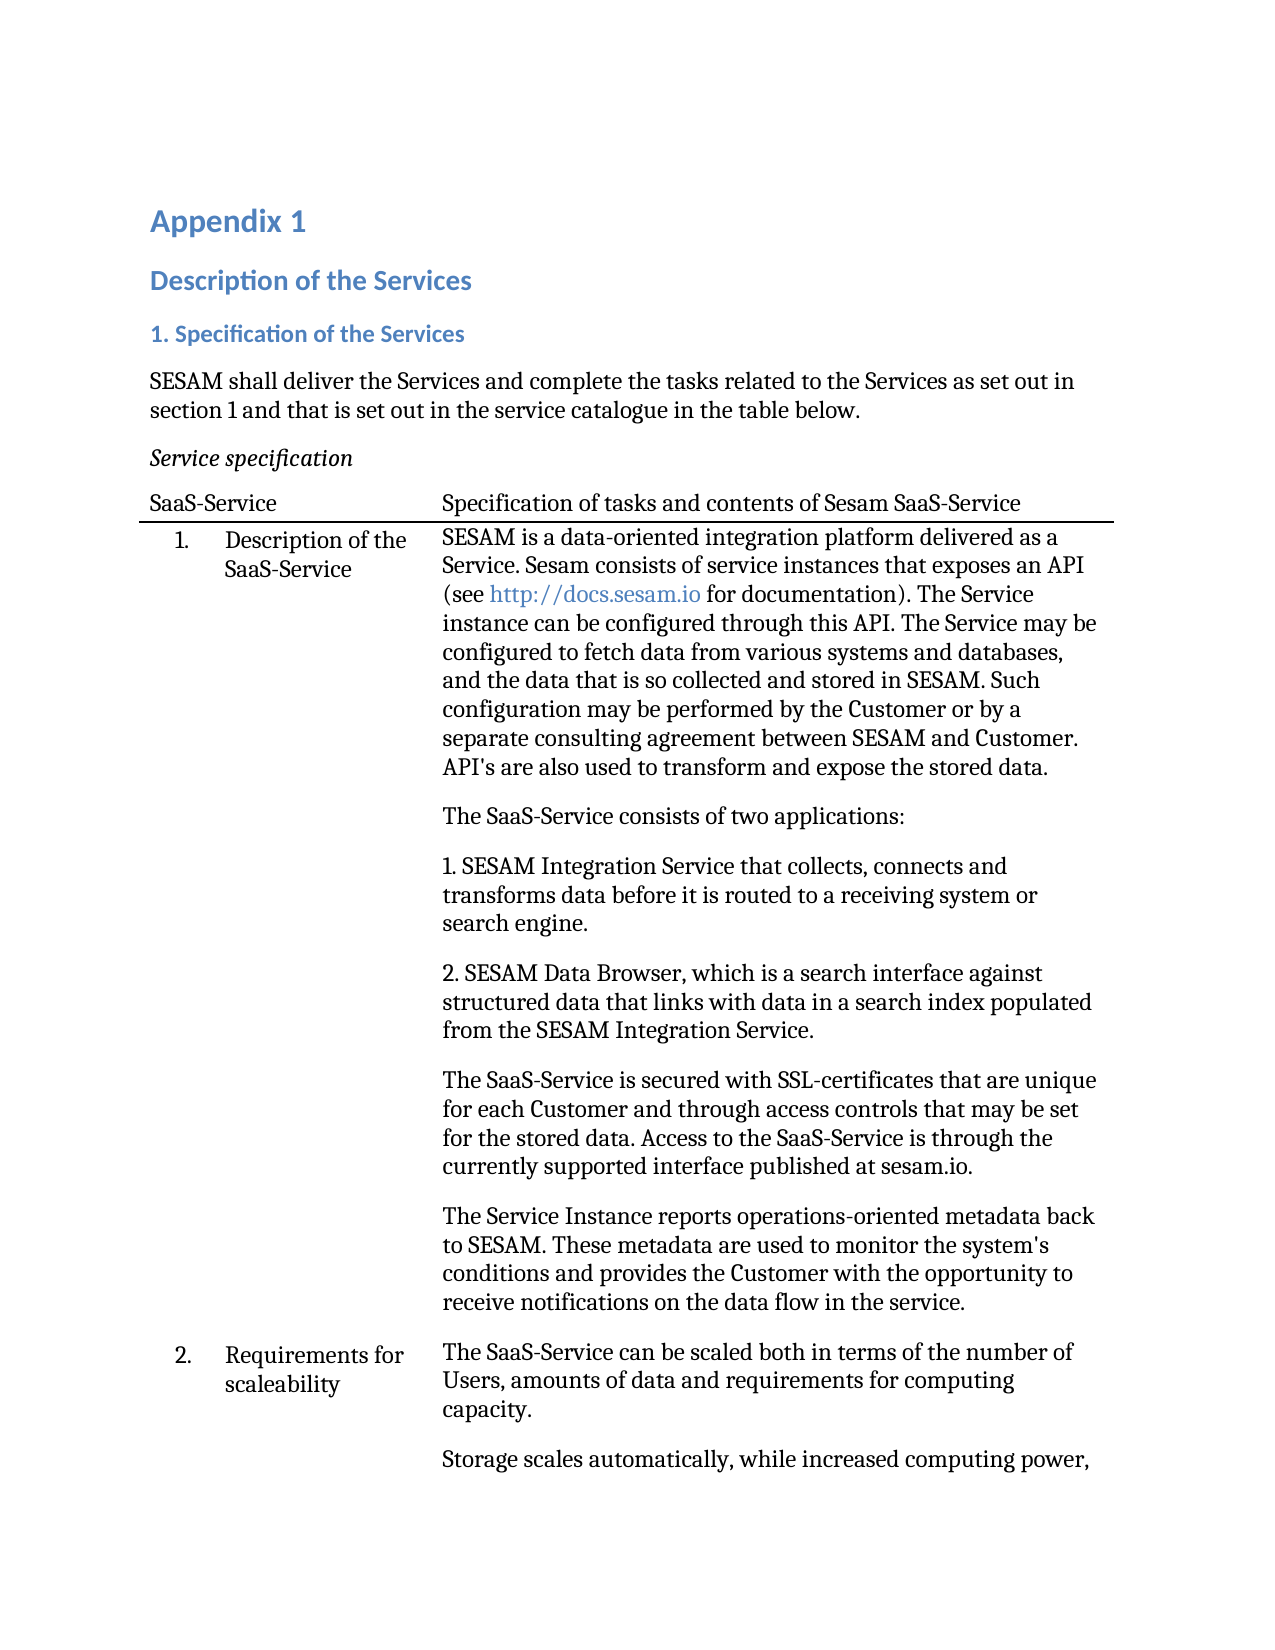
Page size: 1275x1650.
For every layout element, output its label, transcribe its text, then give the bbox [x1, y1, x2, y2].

text Service specification [150, 443, 1125, 472]
subtitle Appendix 1 [150, 200, 1125, 241]
subtitle 1. Specification of the Services [150, 318, 1125, 348]
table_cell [139, 1338, 431, 1473]
subtitle Description of the Services [150, 262, 1125, 297]
table_cell SESAM is a data-oriented integration platform delivered as a Service. Sesam consists of service instances that exposes an API (see http://docs.sesam.io for documentation). The Service instance can be configured through this API. The Service may be configured to fetch data from various systems and databases, and the data that is so collected and stored in SESAM. Such configuration may be performed by the Customer or by a separate consulting agreement between SESAM and Customer. API's are also used to transform and expose the stored data. The SaaS-Service consists of two applications: 1. SESAM Integration Service that collects, connects and transforms data before it is routed to a receiving system or search engine. 2. SESAM Data Browser, which is a search interface against structured data that links with data in a search index populated from the SESAM Integration Service. The SaaS-Service is secured with SSL-certificates that are unique for each Customer and through access controls that may be set for the stored data. Access to the SaaS-Service is through the currently supported interface published at sesam.io. The Service Instance reports operations-oriented metadata back to SESAM. These metadata are used to monitor the system's conditions and provides the Customer with the opportunity to receive notifications on the data flow in the service. [431, 523, 1114, 1338]
table_cell Description of the SaaS-Service [139, 523, 431, 1338]
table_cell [431, 1338, 1114, 1473]
table_header SaaS-Service [139, 485, 431, 521]
text SESAM shall deliver the Services and complete the tasks related to the Services as set out in section 1 and that is set out in the service catalogue in the table below. [150, 367, 1125, 425]
table_header Specification of tasks and contents of Sesam SaaS-Service [431, 485, 1114, 521]
